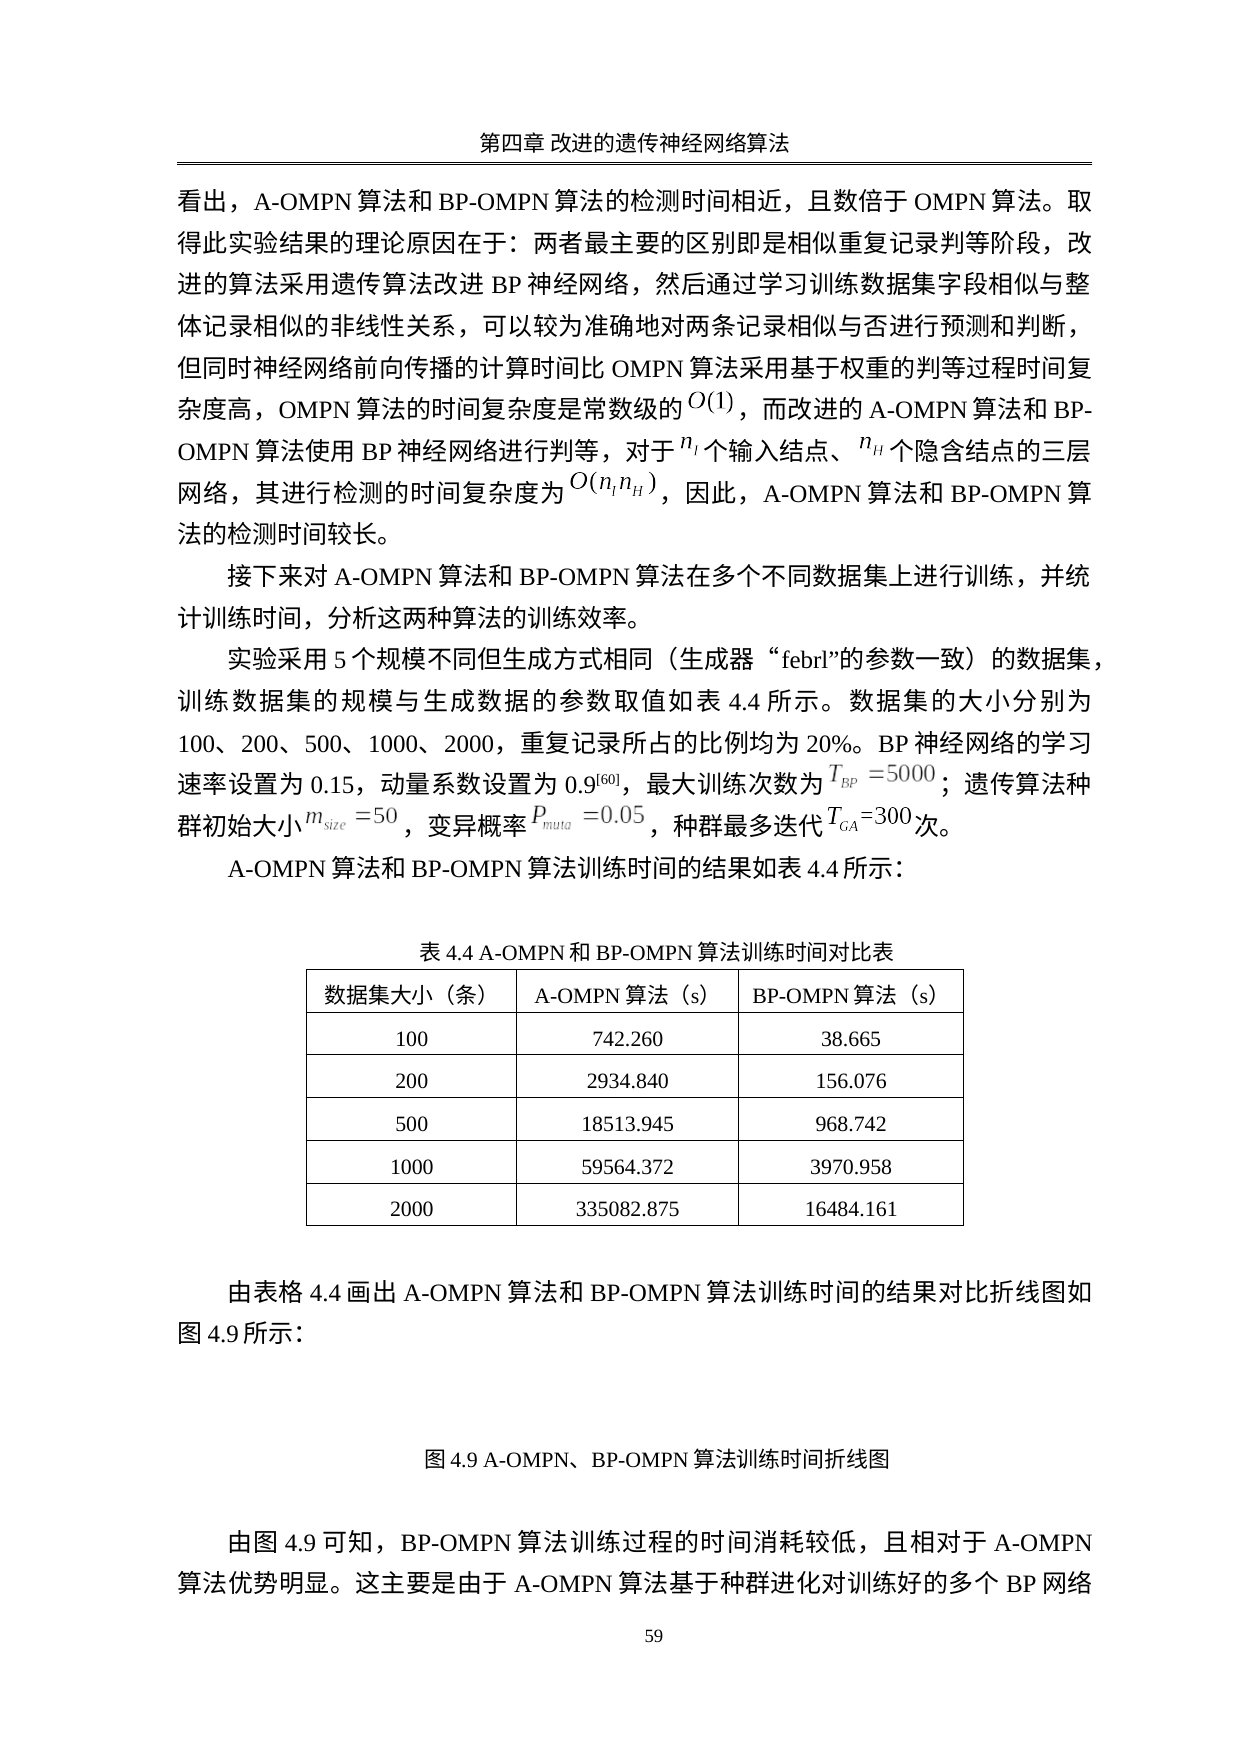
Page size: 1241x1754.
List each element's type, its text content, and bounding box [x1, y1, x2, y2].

text 由图4.9可知，BP-OMPN算法训练过程的时间消耗较低，且相对于A-OMPN算法优势明显。这主要是由于A-OMPN算法基于种群进化对训练好的多个BP网络进行优化，而BP-OMPN算法只进行单一网络的训练，且没有遗传操作等寻优过程，因此A-OMPN算法的训练时间较长。 [177, 1518, 1092, 1601]
table_header A-OMPN算法（s） [517, 970, 738, 1012]
table_cell 38.665 [739, 1013, 963, 1054]
table_cell 335082.875 [517, 1184, 738, 1225]
table_cell 100 [307, 1013, 516, 1054]
table_cell 968.742 [739, 1098, 963, 1140]
table_header BP-OMPN算法（s） [739, 970, 963, 1012]
text 图4.9 A-OMPN、BP-OMPN算法训练时间折线图 [177, 1434, 1092, 1476]
table_cell 3970.958 [739, 1141, 963, 1182]
table_cell 16484.161 [739, 1184, 963, 1225]
table_cell 18513.945 [517, 1098, 738, 1140]
table_header 数据集大小（条） [307, 970, 516, 1012]
text 实验采用5个规模不同但生成方式相同（生成器“febrl”的参数一致）的数据集，训练数据集的规模与生成数据的参数取值如表4.4所示。数据集的大小分别为100、200、500、1000、2000，重复记录所占的比例均为20%。BP神经网络的学习速率设置为0.15，动量系数设置为0.9[]，最大训练次数为；遗传算法种群初始大小，变异概率，种群最多迭代次。 [177, 636, 1092, 844]
text A-OMPN算法和BP-OMPN算法训练时间的结果如表4.4所示： [177, 844, 1092, 886]
table_cell 500 [307, 1098, 516, 1140]
table_cell 1000 [307, 1141, 516, 1182]
table_cell 156.076 [739, 1055, 963, 1097]
table_cell 2000 [307, 1184, 516, 1225]
text 表4.4 A-OMPN和BP-OMPN算法训练时间对比表 [177, 927, 1092, 969]
table_cell 59564.372 [517, 1141, 738, 1182]
table_cell 742.260 [517, 1013, 738, 1054]
table_cell 200 [307, 1055, 516, 1097]
text 由表格4.4画出A-OMPN算法和BP-OMPN算法训练时间的结果对比折线图如图4.9所示： [177, 1268, 1092, 1351]
text 接下来对A-OMPN算法和BP-OMPN算法在多个不同数据集上进行训练，并统计训练时间，分析这两种算法的训练效率。 [177, 552, 1092, 636]
table_cell 2934.840 [517, 1055, 738, 1097]
